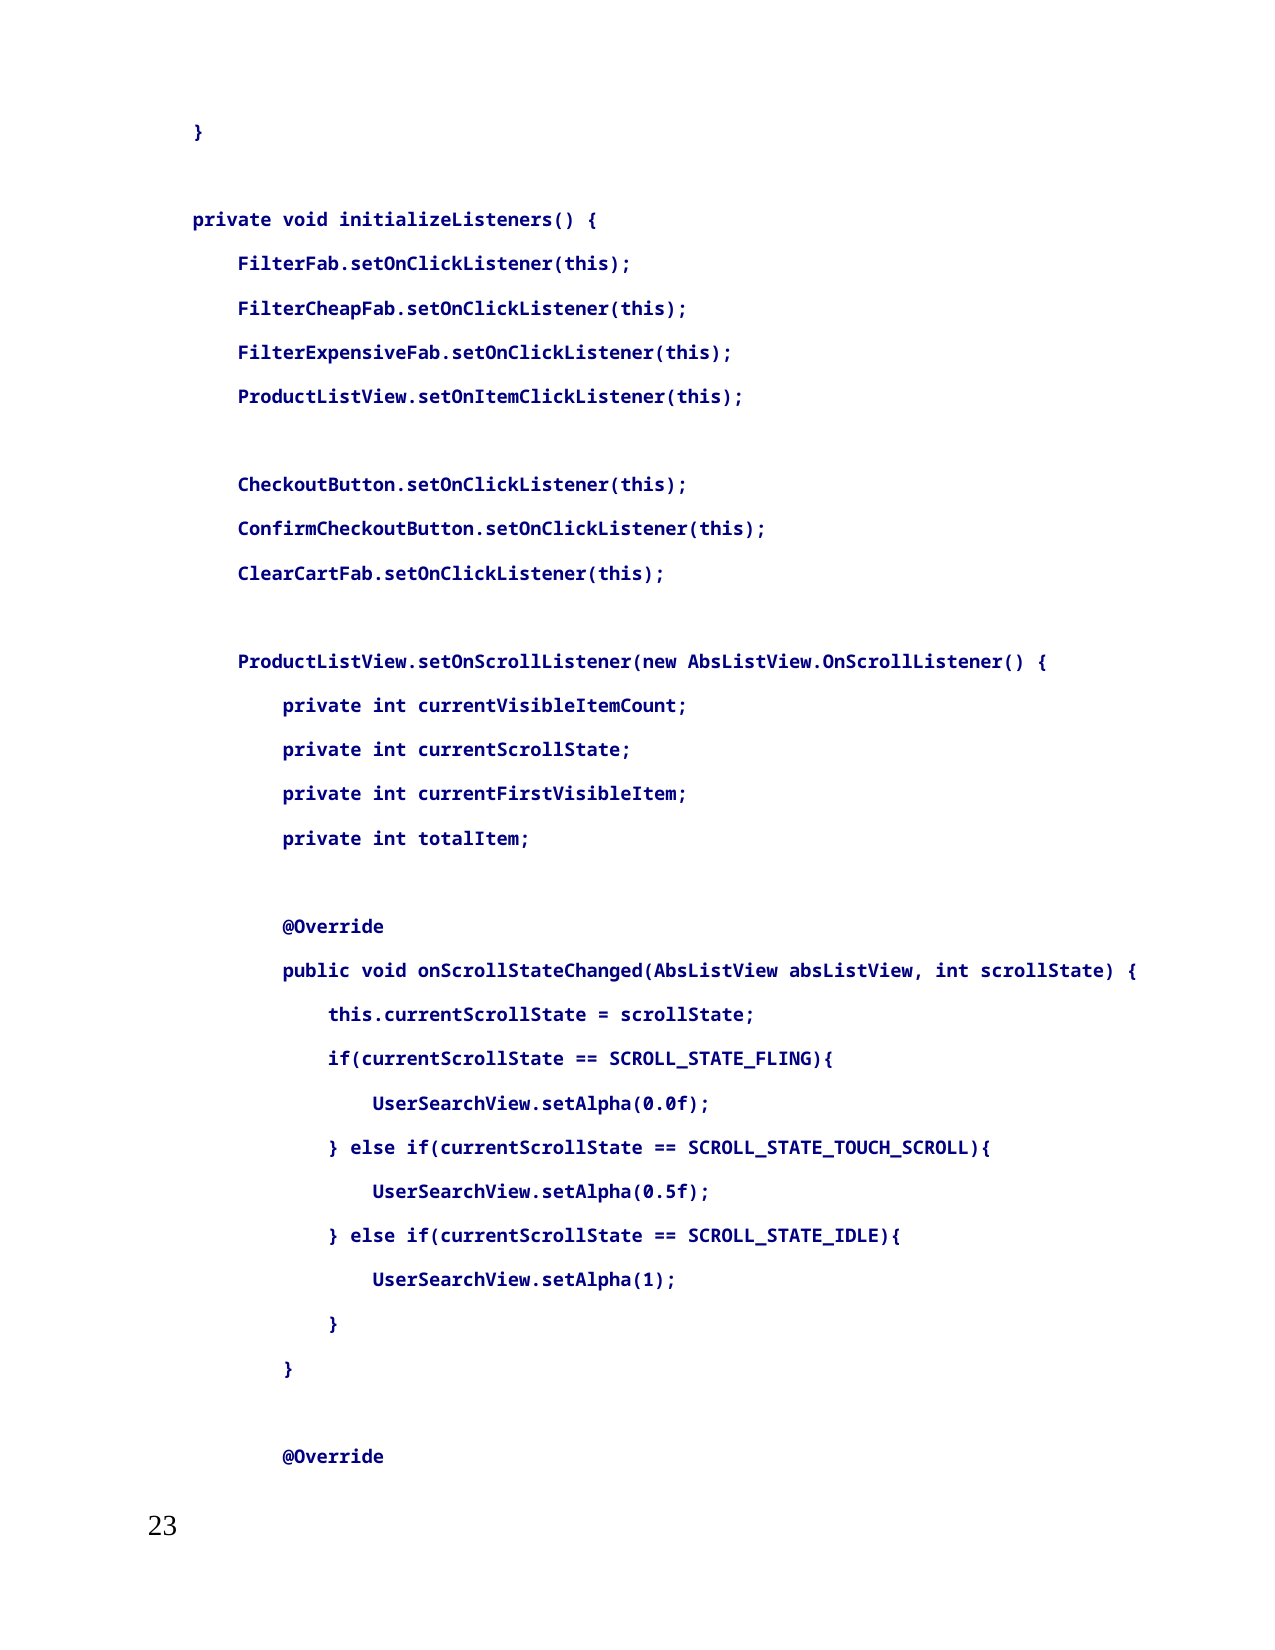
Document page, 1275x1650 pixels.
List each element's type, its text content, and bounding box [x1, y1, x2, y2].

text FilterExpensiveFab.setOnClickListener(this); [148, 339, 1216, 364]
text ConfirmCheckoutButton.setOnClickListener(this); [148, 516, 1216, 541]
text @Override [148, 1443, 1216, 1469]
text this.currentScrollState = scrollState; [148, 1001, 1216, 1027]
text @Override [148, 913, 1216, 939]
text ClearCartFab.setOnClickListener(this); [148, 560, 1216, 585]
text private int currentScrollState; [148, 736, 1216, 762]
text CheckoutButton.setOnClickListener(this); [148, 471, 1216, 497]
text } else if(currentScrollState == SCROLL_STATE_IDLE){ [148, 1222, 1216, 1248]
text } else if(currentScrollState == SCROLL_STATE_TOUCH_SCROLL){ [148, 1134, 1216, 1159]
text ProductListView.setOnItemClickListener(this); [148, 383, 1216, 409]
text } [148, 1311, 1216, 1336]
text } [148, 1355, 1216, 1380]
text UserSearchView.setAlpha(0.0f); [148, 1090, 1216, 1115]
text public void onScrollStateChanged(AbsListView absListView, int scrollState) { [148, 957, 1216, 983]
text FilterCheapFab.setOnClickListener(this); [148, 295, 1216, 320]
text private int totalItem; [148, 825, 1216, 850]
text ProductListView.setOnScrollListener(new AbsListView.OnScrollListener() { [148, 648, 1216, 674]
text UserSearchView.setAlpha(0.5f); [148, 1178, 1216, 1204]
text } [148, 118, 1216, 144]
text private int currentFirstVisibleItem; [148, 781, 1216, 806]
text if(currentScrollState == SCROLL_STATE_FLING){ [148, 1046, 1216, 1071]
text private int currentVisibleItemCount; [148, 692, 1216, 718]
text FilterFab.setOnClickListener(this); [148, 251, 1216, 276]
text UserSearchView.setAlpha(1); [148, 1266, 1216, 1292]
text private void initializeListeners() { [148, 206, 1216, 232]
